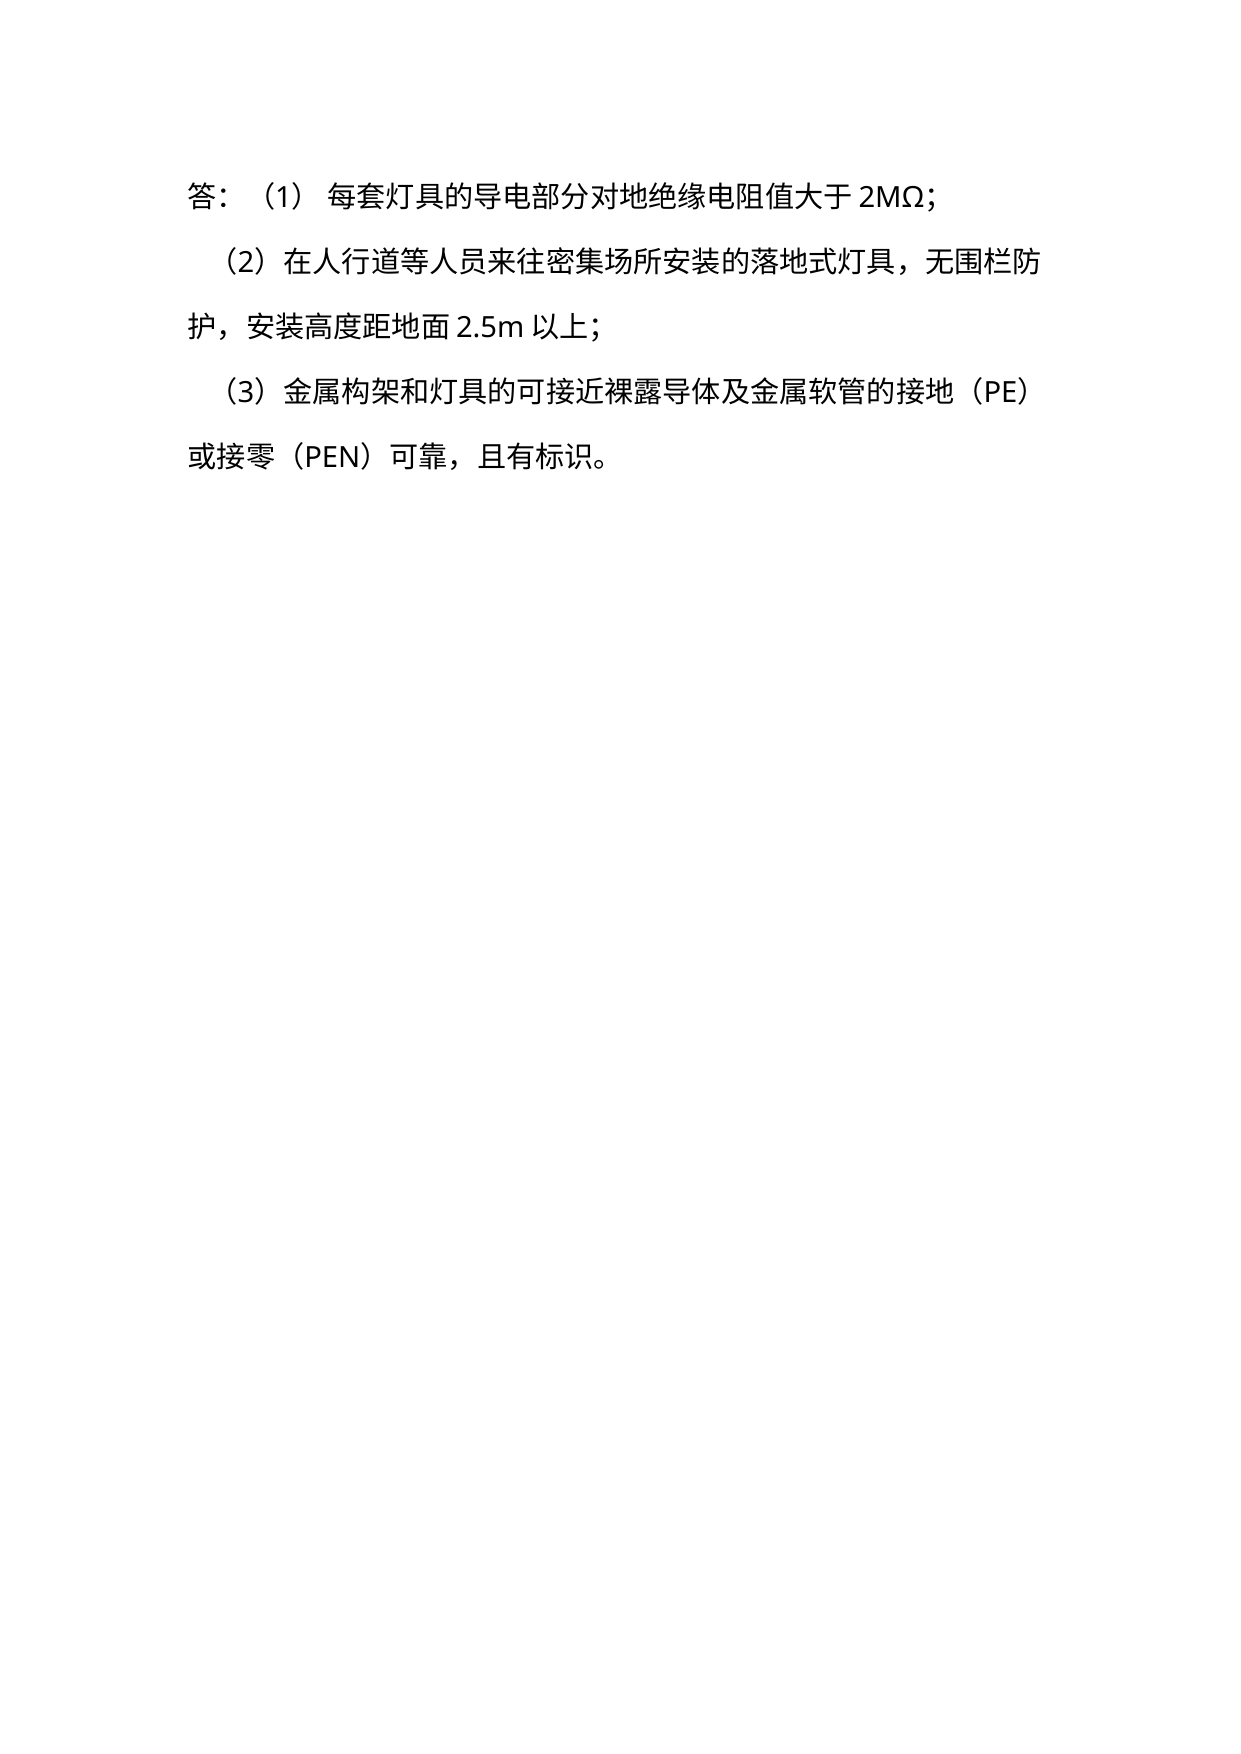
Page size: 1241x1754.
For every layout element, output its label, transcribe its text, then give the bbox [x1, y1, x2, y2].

text （3）金属构架和灯具的可接近裸露导体及金属软管的接地（PE）或接零（PEN）可靠，且有标识。 [187, 357, 1053, 487]
text 答：（1） 每套灯具的导电部分对地绝缘电阻值大于2MΩ； [187, 162, 1053, 227]
text （2）在人行道等人员来往密集场所安装的落地式灯具，无围栏防护，安装高度距地面2.5m以上； [187, 227, 1053, 357]
